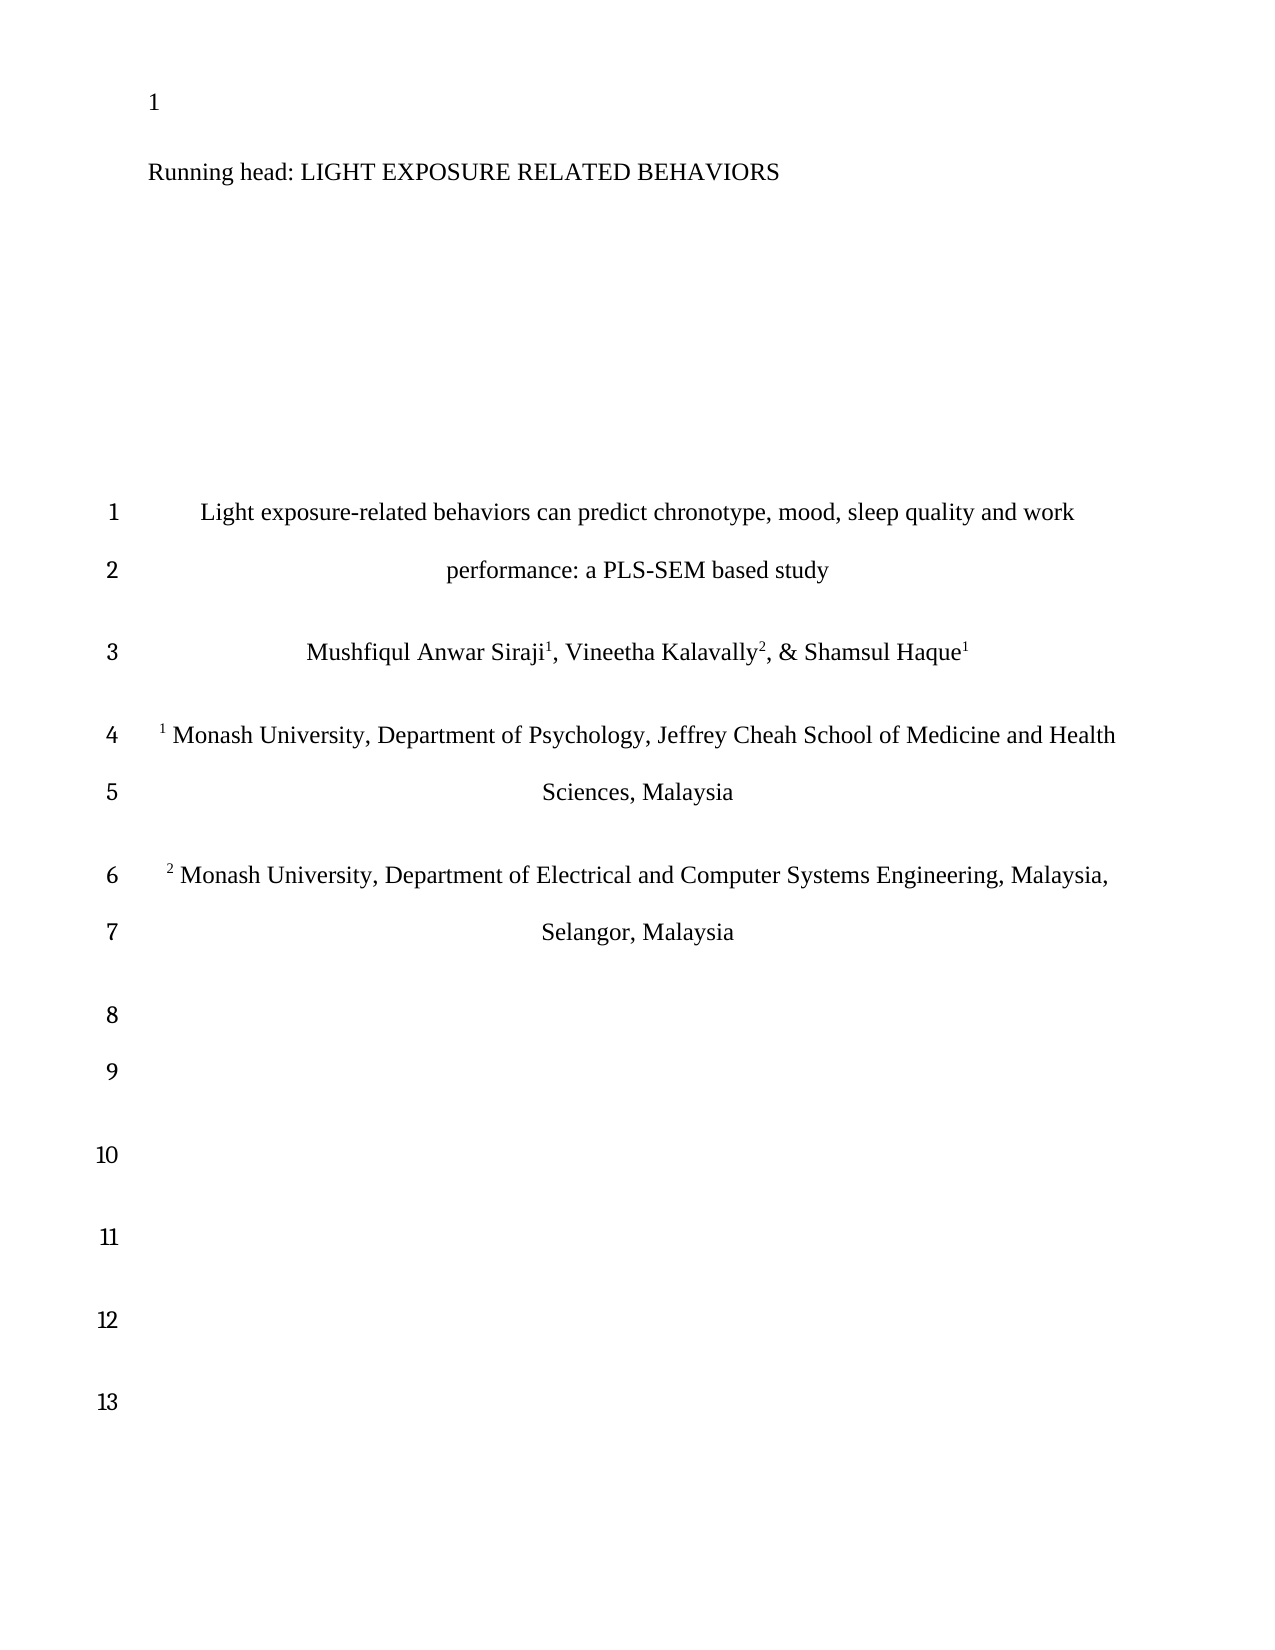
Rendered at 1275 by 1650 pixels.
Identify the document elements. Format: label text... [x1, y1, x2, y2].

text 2 Monash University, Department of Electrical and Computer Systems Engineering, Malaysia, Selangor, Malaysia [148, 860, 1127, 946]
text Mushfiqul Anwar Siraji1, Vineetha Kalavally2, & Shamsul Haque1 [148, 637, 1127, 666]
title Light exposure-related behaviors can predict chronotype, mood, sleep quality and work performance: a PLS-SEM based study [148, 497, 1127, 584]
text 1 Monash University, Department of Psychology, Jeffrey Cheah School of Medicine and Health Sciences, Malaysia [148, 720, 1127, 806]
